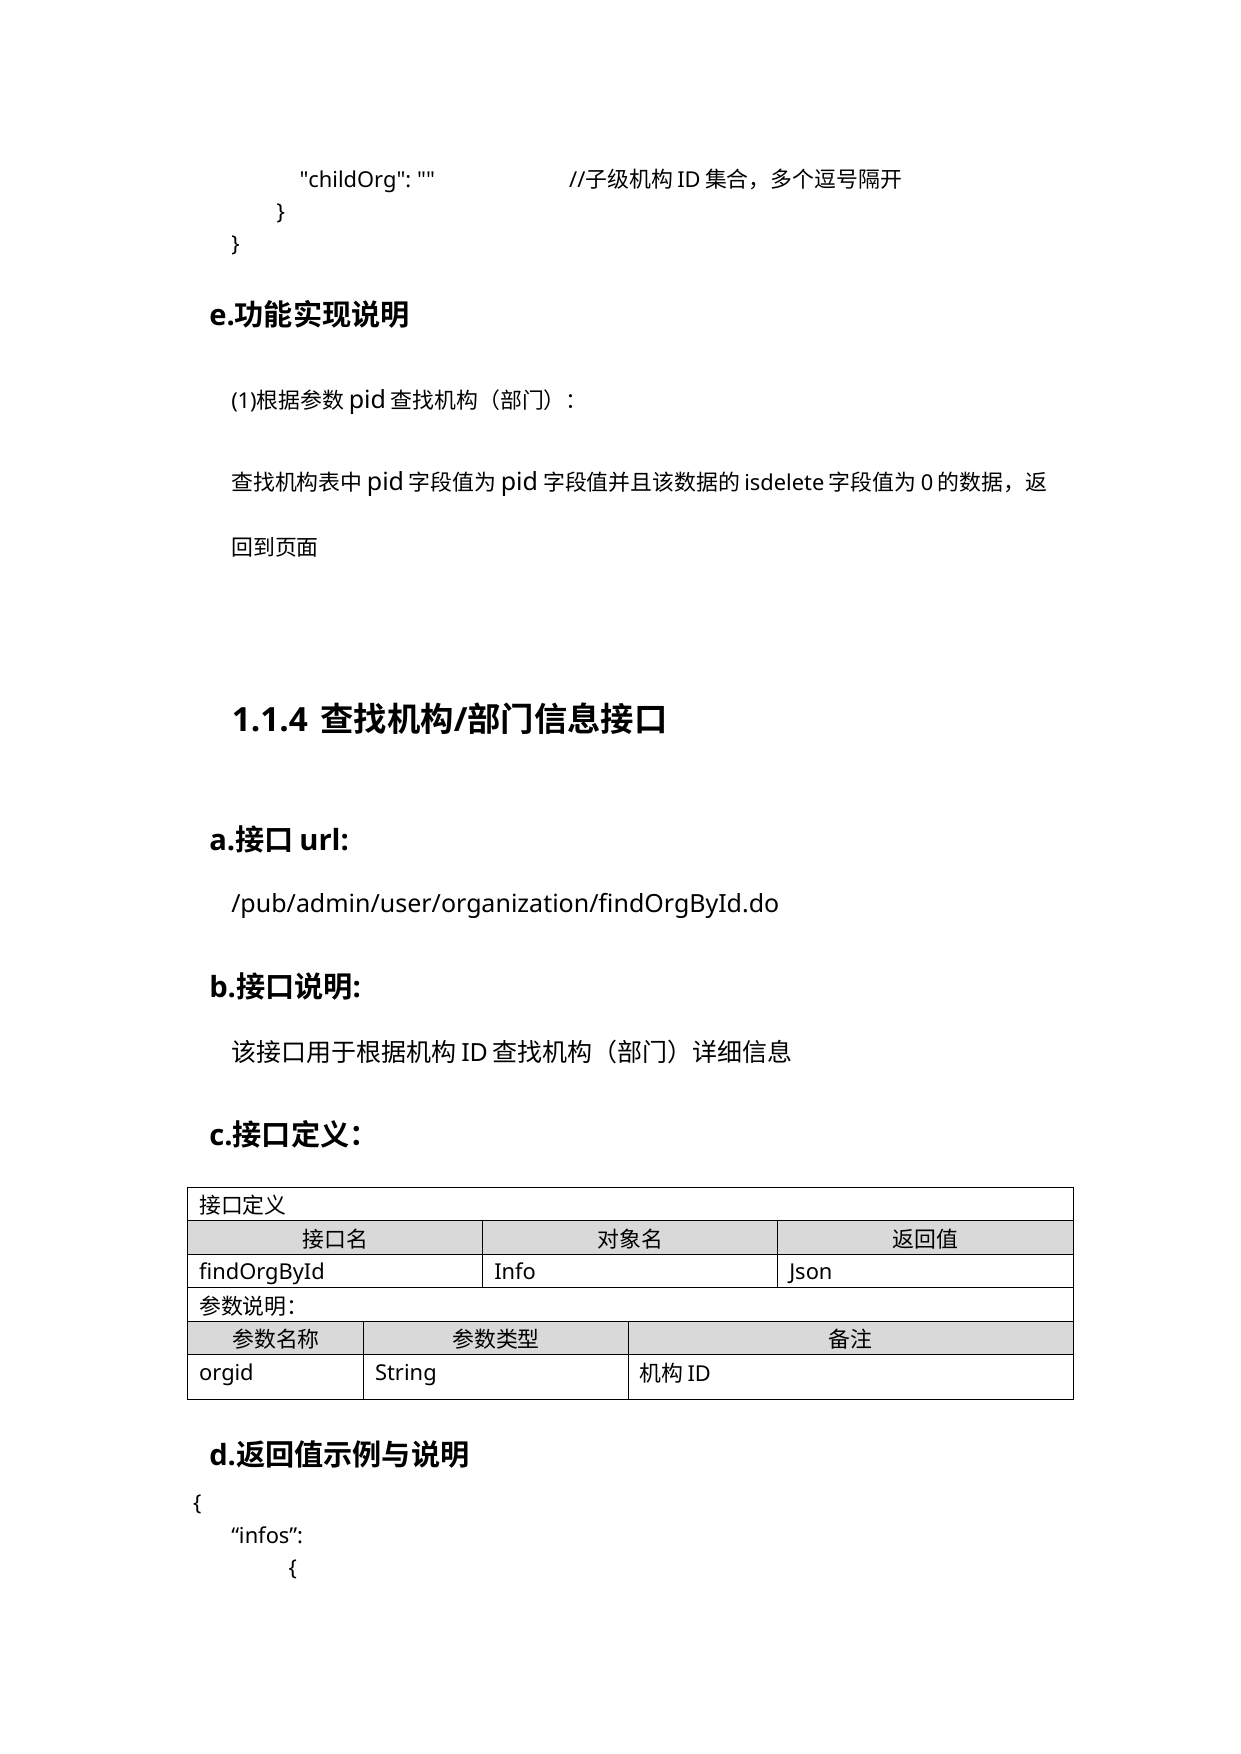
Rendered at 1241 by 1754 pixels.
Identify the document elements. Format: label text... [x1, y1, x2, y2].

table_cell findOrgById [188, 1255, 482, 1287]
text “infos”: [231, 1518, 1053, 1551]
table_cell 返回值 [778, 1221, 1073, 1254]
text } [231, 227, 1053, 259]
text 查找机构/部门信息接口 [232, 685, 1053, 750]
text } [231, 194, 1053, 227]
text a.接口url: [209, 806, 1053, 871]
table_cell 参数类型 [364, 1322, 628, 1354]
text "childOrg": "" //子级机构ID集合，多个逗号隔开 [231, 162, 1053, 194]
table_header 接口定义 [188, 1188, 1073, 1220]
table_cell 备注 [629, 1322, 1073, 1354]
table_cell Info [483, 1255, 777, 1287]
text /pub/admin/user/organization/findOrgById.do [231, 871, 1053, 936]
text c.接口定义： [209, 1101, 1053, 1166]
text (1)根据参数pid查找机构（部门）： [231, 366, 1053, 431]
text e.功能实现说明 [209, 280, 1053, 345]
text d.返回值示例与说明 [209, 1421, 1053, 1486]
text 查找机构表中pid字段值为pid字段值并且该数据的isdelete字段值为0的数据，返回到页面 [231, 448, 1053, 562]
table_cell orgid [188, 1355, 363, 1399]
text b.接口说明: [209, 953, 1053, 1018]
table_cell Json [778, 1255, 1073, 1287]
text 该接口用于根据机构ID查找机构（部门）详细信息 [231, 1018, 1053, 1083]
table_cell 接口名 [188, 1221, 482, 1254]
table_cell 参数名称 [188, 1322, 363, 1354]
table_cell 对象名 [483, 1221, 777, 1254]
table_cell String [364, 1355, 628, 1399]
table_cell 机构ID [629, 1355, 1073, 1399]
table_cell 参数说明： [188, 1288, 1073, 1321]
text { [231, 1551, 1053, 1583]
text { [187, 1486, 1053, 1518]
